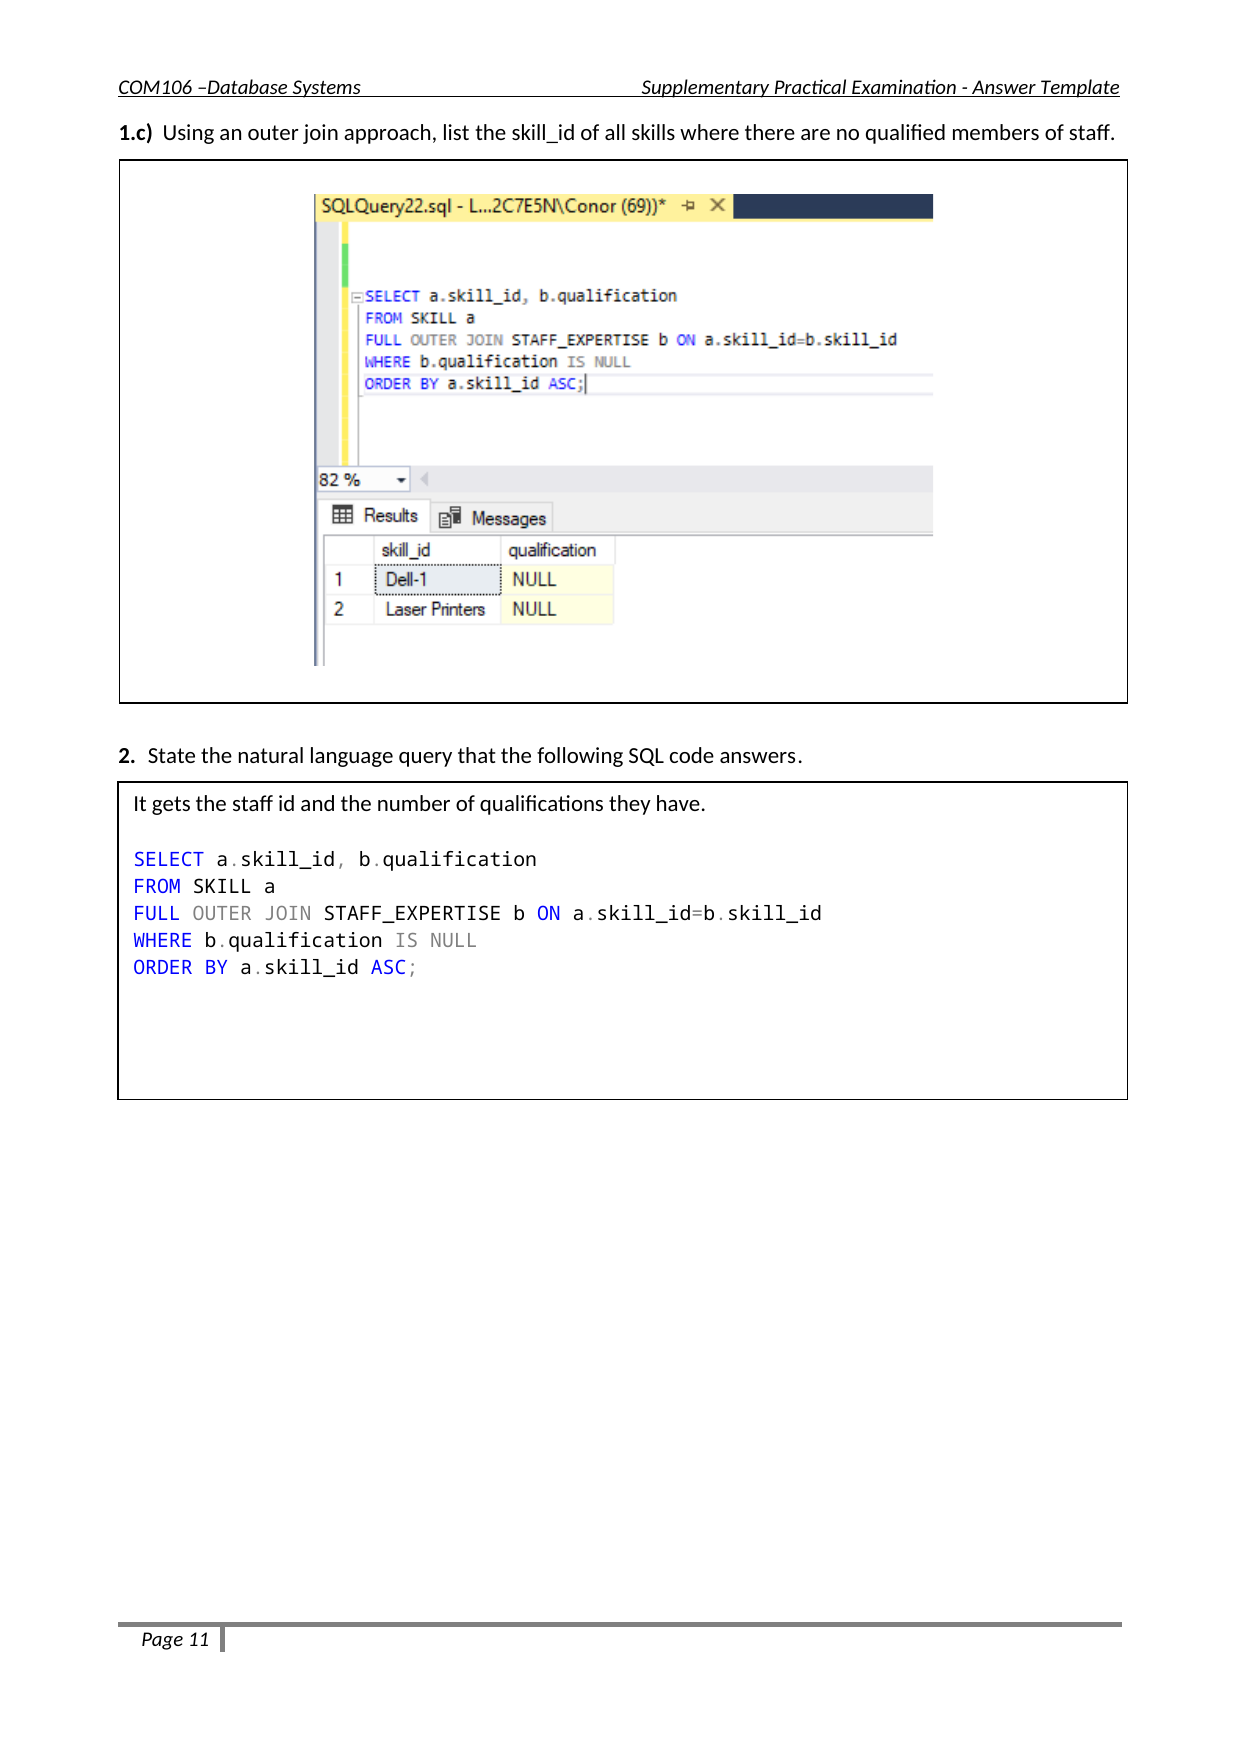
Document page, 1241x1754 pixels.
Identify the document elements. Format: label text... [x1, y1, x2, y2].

picture [314, 194, 934, 666]
text 2. State the natural language query that the following SQL code answers. [118, 741, 1122, 769]
text 1.c) Using an outer join approach, list the skill_id of all skills where there are no qualified members of staff. [118, 118, 1122, 146]
